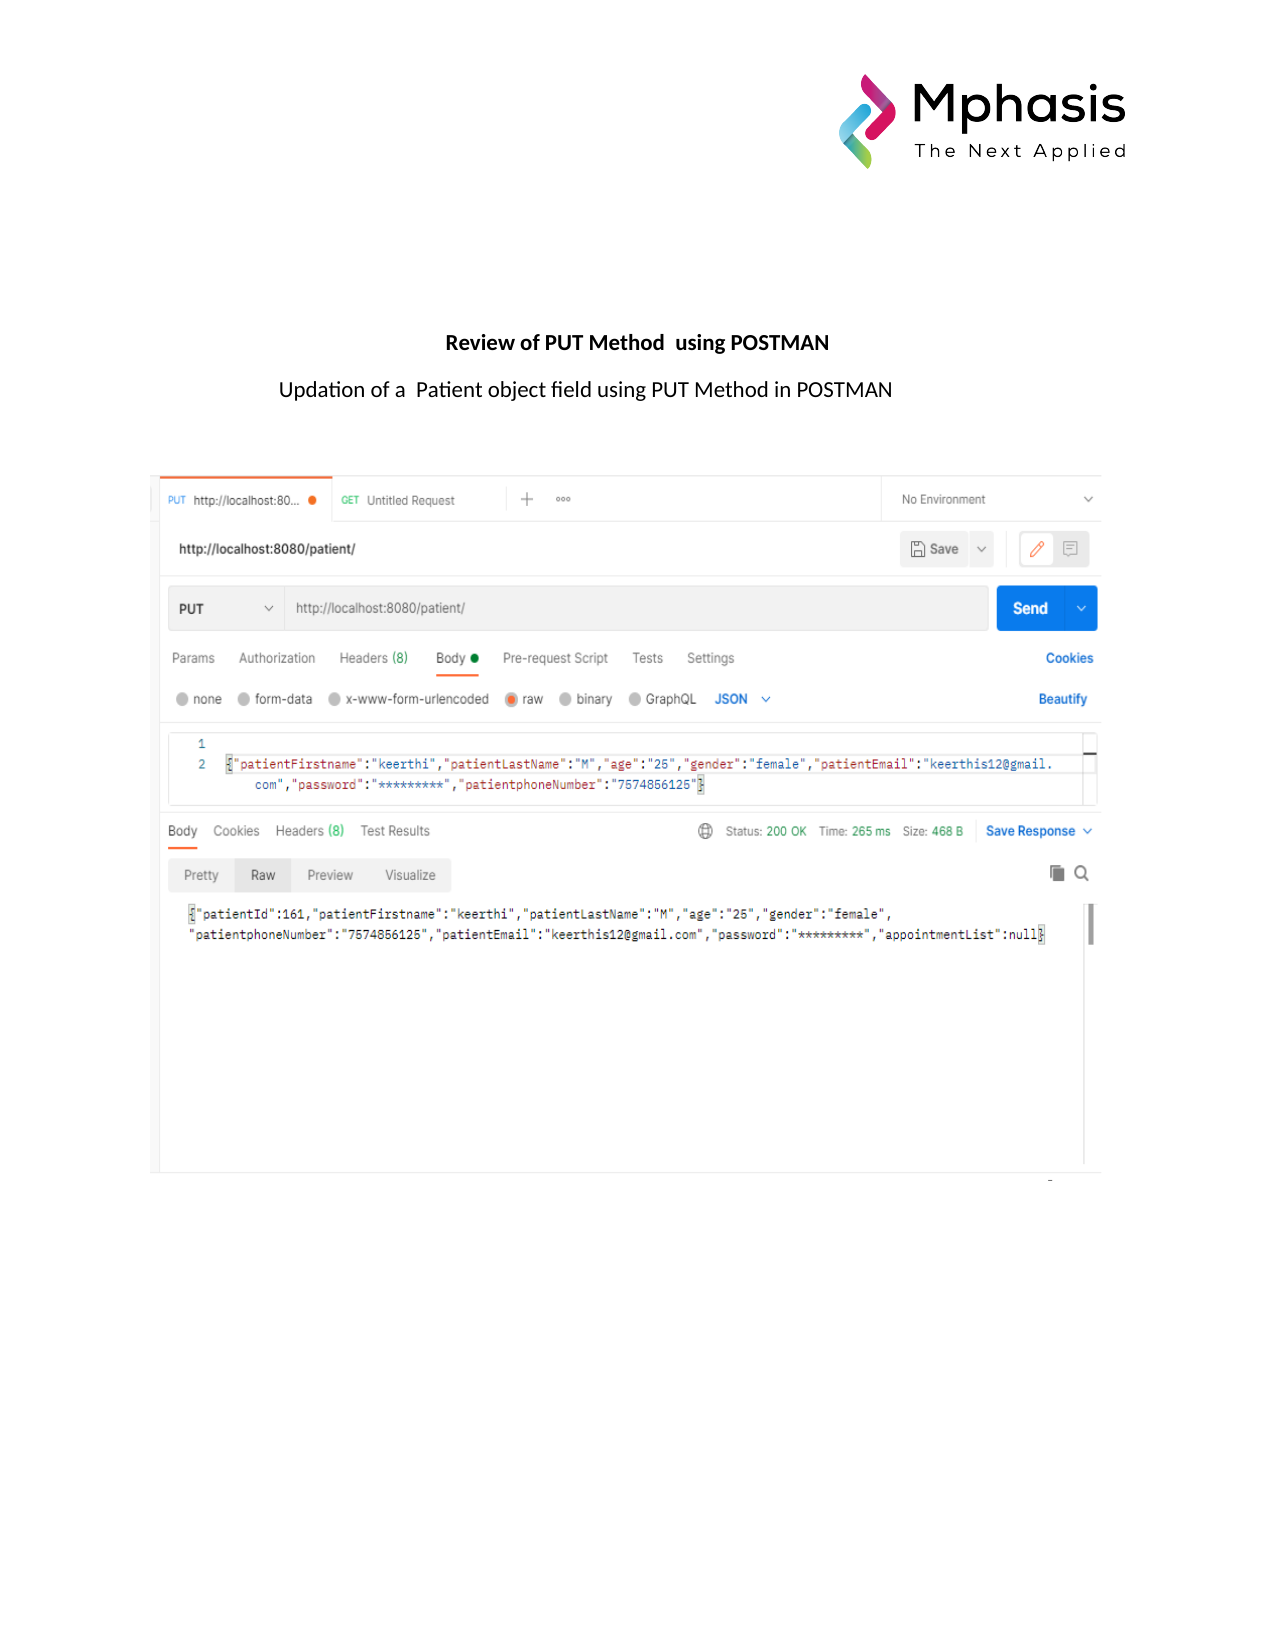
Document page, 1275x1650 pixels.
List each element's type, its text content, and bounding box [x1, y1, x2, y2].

picture [839, 74, 1125, 169]
picture [150, 468, 1102, 1181]
text Review of PUT Method using POSTMAN [150, 328, 1125, 356]
text Updation of a Patient object field using PUT Method in POSTMAN [150, 375, 1125, 403]
